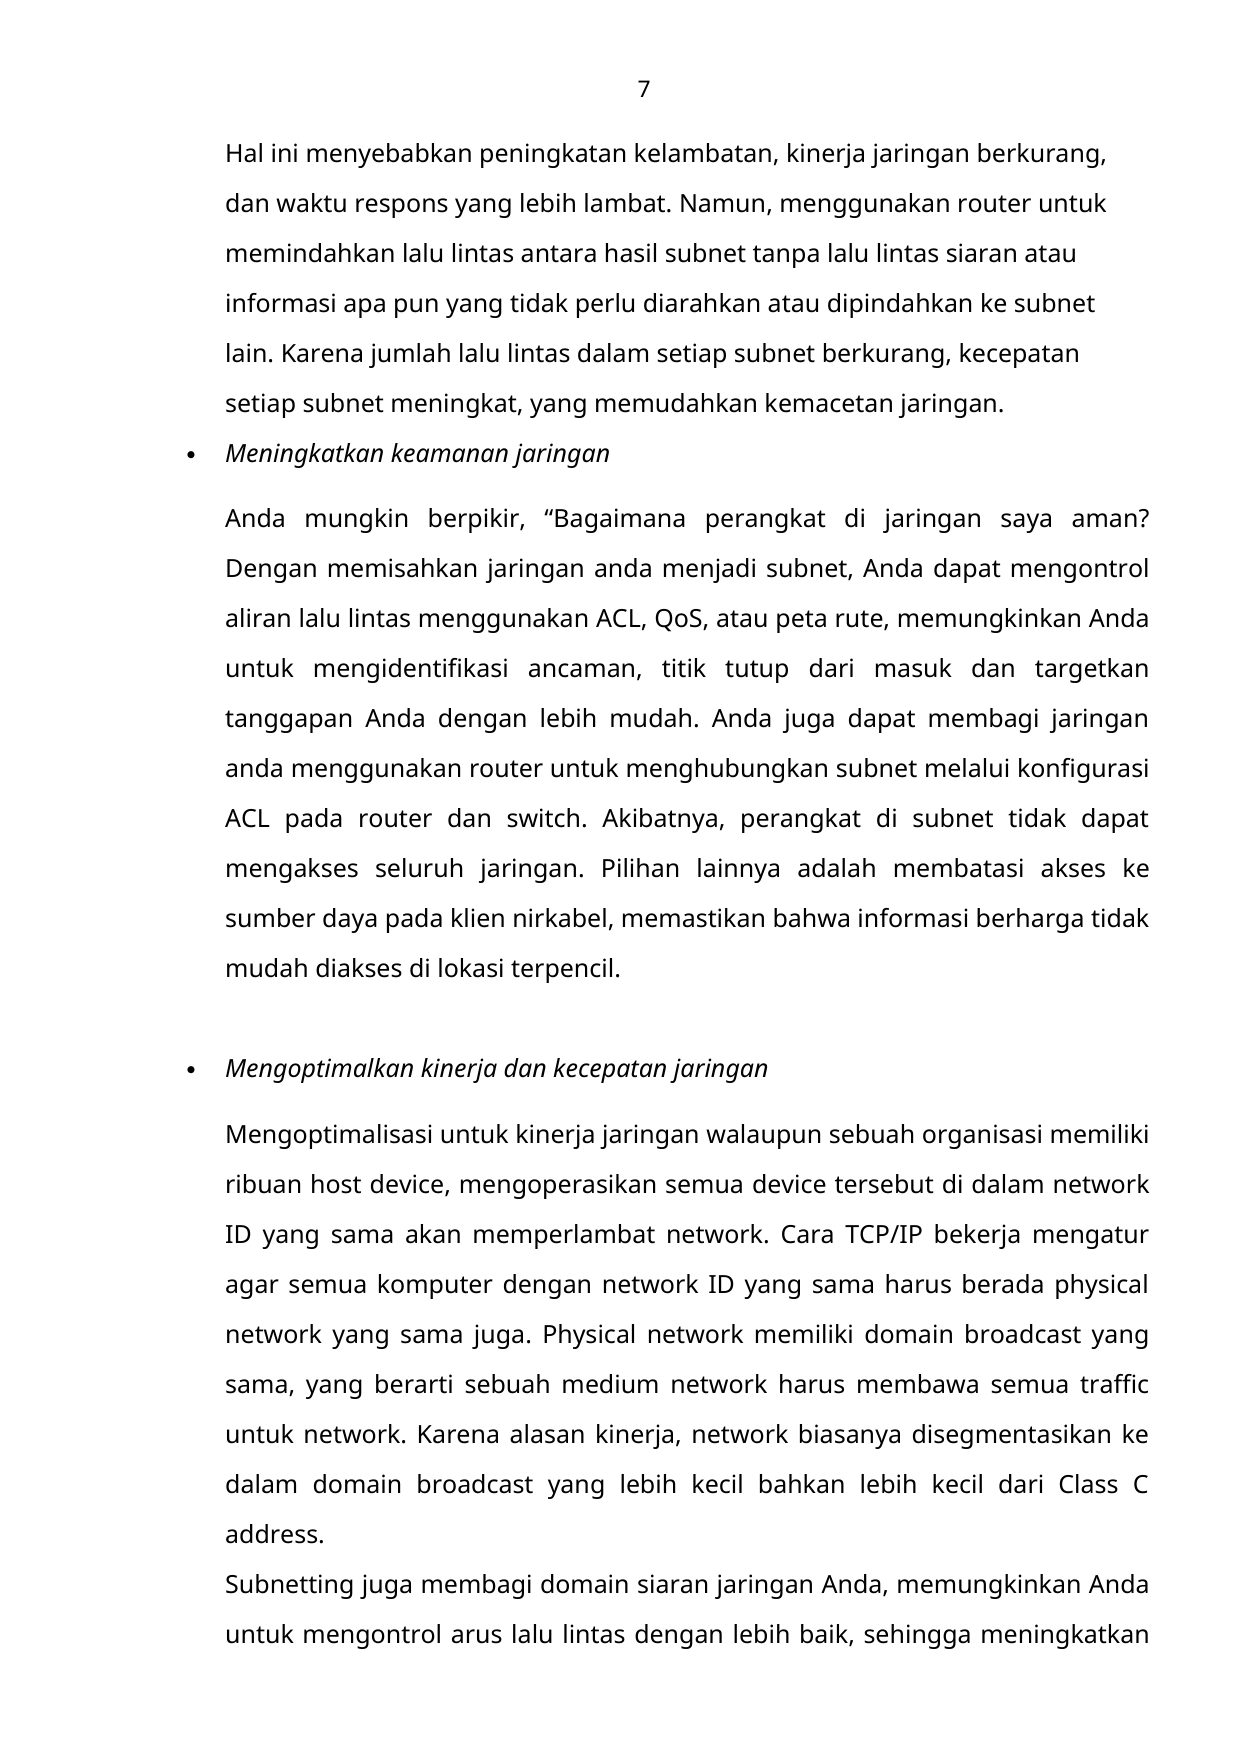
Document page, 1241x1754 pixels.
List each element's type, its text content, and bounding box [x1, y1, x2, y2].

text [225, 1551, 1150, 1651]
text Anda mungkin berpikir, “Bagaimana perangkat di jaringan saya aman? Dengan memisahkan jaringan anda menjadi subnet, Anda dapat mengontrol aliran lalu lintas menggunakan ACL, QoS, atau peta rute, memungkinkan Anda untuk mengidentifikasi ancaman, titik tutup dari masuk dan targetkan tanggapan Anda dengan lebih mudah. Anda juga dapat membagi jaringan anda menggunakan router untuk menghubungkan subnet melalui konfigurasi ACL pada router dan switch. Akibatnya, perangkat di subnet tidak dapat mengakses seluruh jaringan. Pilihan lainnya adalah membatasi akses ke sumber daya pada klien nirkabel, memastikan bahwa informasi berharga tidak mudah diakses di lokasi terpencil. [225, 485, 1150, 985]
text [225, 120, 1150, 420]
text Mengoptimalisasi untuk kinerja jaringan walaupun sebuah organisasi memiliki ribuan host device, mengoperasikan semua device tersebut di dalam network ID yang sama akan memperlambat network. Cara TCP/IP bekerja mengatur agar semua komputer dengan network ID yang sama harus berada physical network yang sama juga. Physical network memiliki domain broadcast yang sama, yang berarti sebuah medium network harus membawa semua traffic untuk network. Karena alasan kinerja, network biasanya disegmentasikan ke dalam domain broadcast yang lebih kecil bahkan lebih kecil dari Class C address. [225, 1101, 1150, 1551]
subtitle Mengoptimalkan kinerja dan kecepatan jaringan [187, 1051, 1150, 1085]
subtitle Meningkatkan keamanan jaringan [187, 436, 1150, 469]
